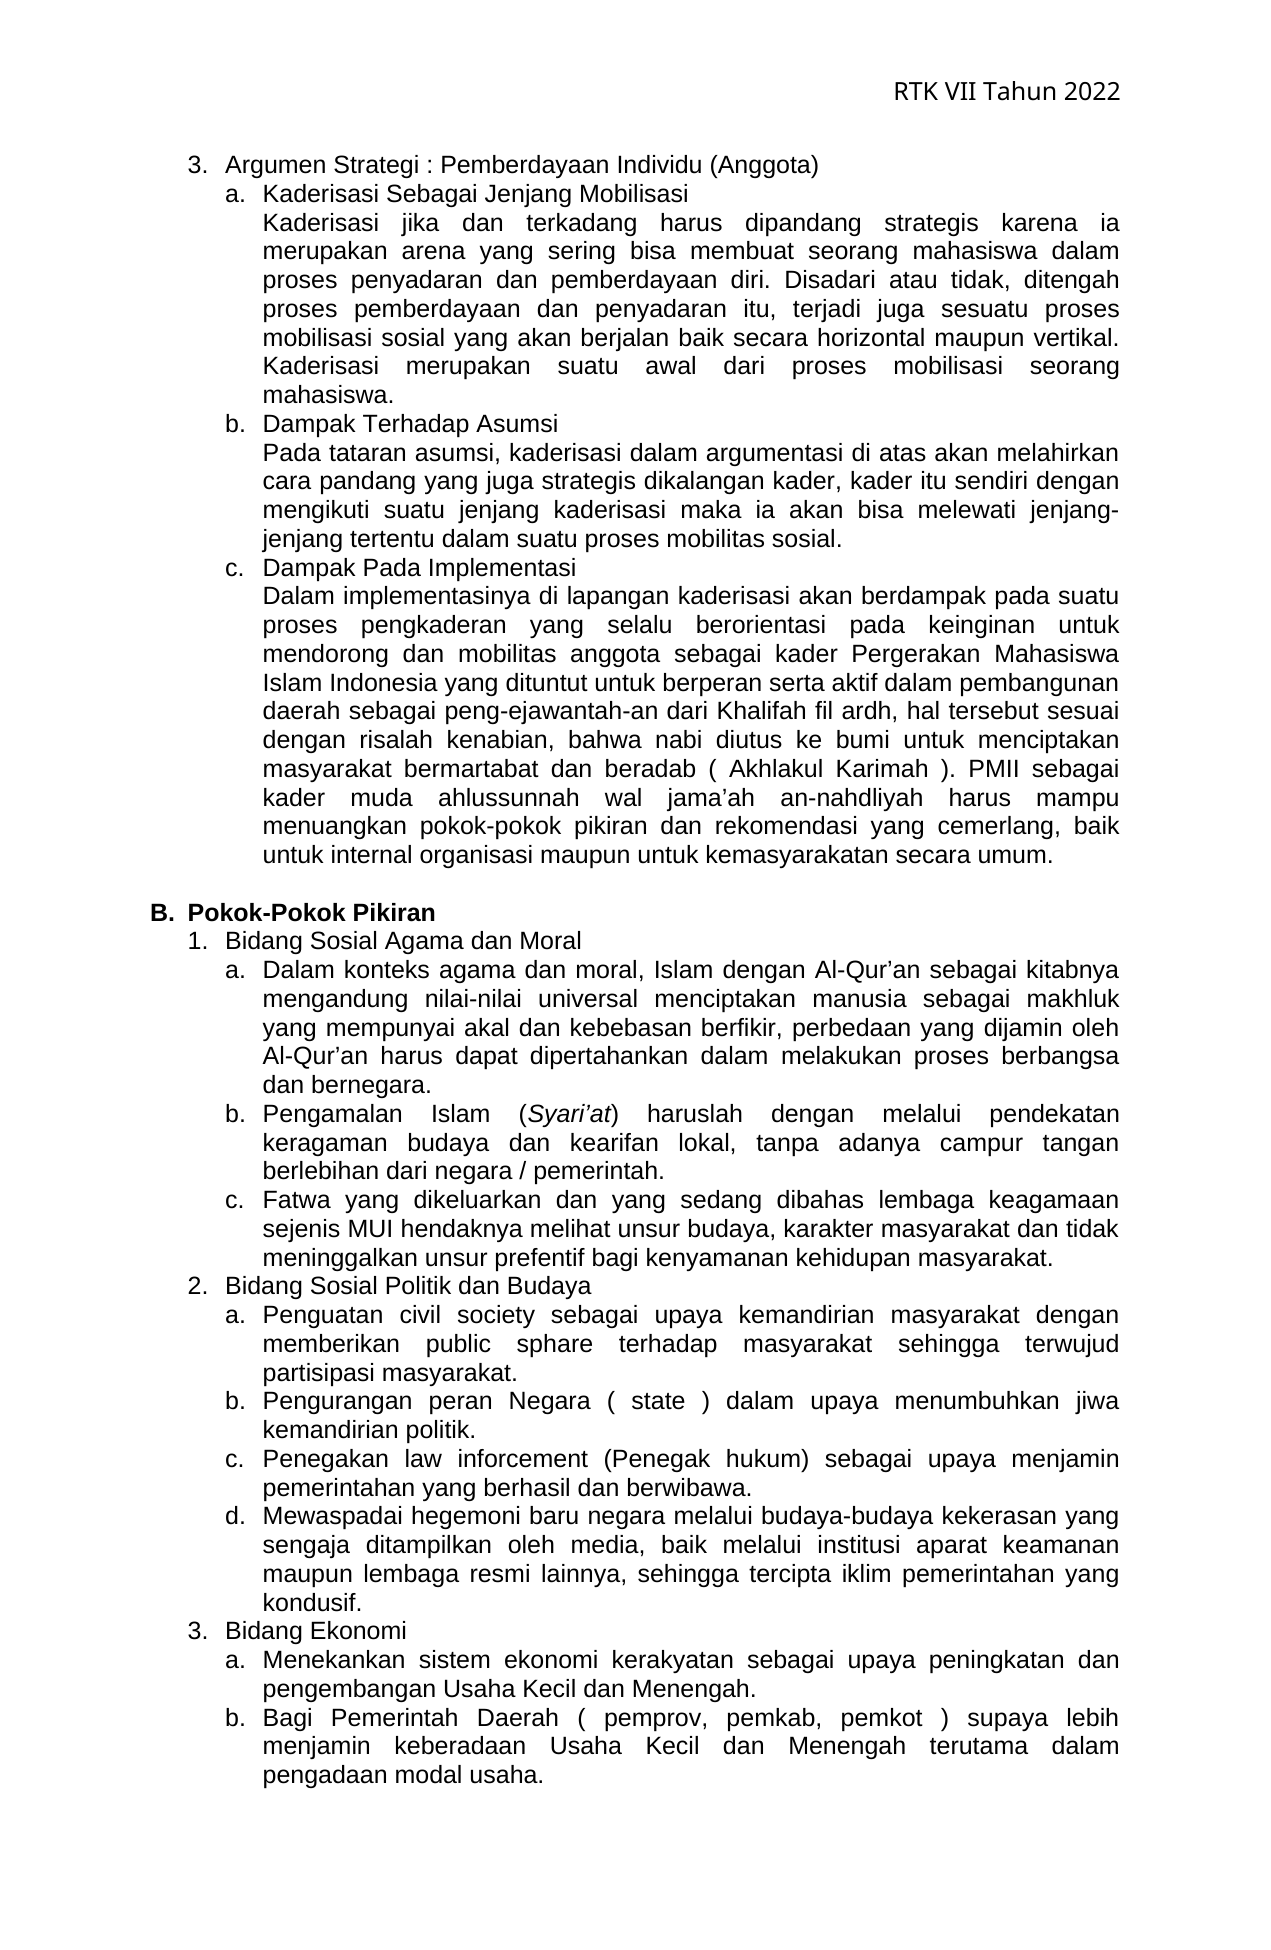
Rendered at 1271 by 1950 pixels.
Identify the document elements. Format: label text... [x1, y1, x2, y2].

list Penegakan law inforcement (Penegak hukum) sebagai upaya menjamin pemerintahan yang berhasil dan berwibawa. [225, 1444, 1121, 1501]
list Pengamalan Islam (Syari’at) haruslah dengan melalui pendekatan keragaman budaya dan kearifan lokal, tanpa adanya campur tangan berlebihan dari negara / pemerintah. [225, 1099, 1121, 1185]
list Dalam implementasinya di lapangan kaderisasi akan berdampak pada suatu proses pengkaderan yang selalu berorientasi pada keinginan untuk mendorong dan mobilitas anggota sebagai kader Pergerakan Mahasiswa Islam Indonesia yang dituntut untuk berperan serta aktif dalam pembangunan daerah sebagai peng-ejawantah-an dari Khalifah fil ardh, hal tersebut sesuai dengan risalah kenabian, bahwa nabi diutus ke bumi untuk menciptakan masyarakat bermartabat dan beradab ( Akhlakul Karimah ). PMII sebagai kader muda ahlussunnah wal jama’ah an-nahdliyah harus mampu menuangkan pokok-pokok pikiran dan rekomendasi yang cemerlang, baik untuk internal organisasi maupun untuk kemasyarakatan secara umum. [262, 581, 1121, 869]
list Pengurangan peran Negara ( state ) dalam upaya menumbuhkan jiwa kemandirian politik. [225, 1386, 1121, 1444]
list Kaderisasi jika dan terkadang harus dipandang strategis karena ia merupakan arena yang sering bisa membuat seorang mahasiswa dalam proses penyadaran dan pemberdayaan diri. Disadari atau tidak, ditengah proses pemberdayaan dan penyadaran itu, terjadi juga sesuatu proses mobilisasi sosial yang akan berjalan baik secara horizontal maupun vertikal. Kaderisasi merupakan suatu awal dari proses mobilisasi seorang mahasiswa. [262, 207, 1121, 409]
list Argumen Strategi : Pemberdayaan Individu (Anggota) [187, 150, 1121, 179]
list Pada tataran asumsi, kaderisasi dalam argumentasi di atas akan melahirkan cara pandang yang juga strategis dikalangan kader, kader itu sendiri dengan mengikuti suatu jenjang kaderisasi maka ia akan bisa melewati jenjang-jenjang tertentu dalam suatu proses mobilitas sosial. [262, 437, 1121, 552]
list Bidang Sosial Agama dan Moral [187, 926, 1121, 955]
list Bagi Pemerintah Daerah ( pemprov, pemkab, pemkot ) supaya lebih menjamin keberadaan Usaha Kecil dan Menengah terutama dalam pengadaan modal usaha. [225, 1702, 1121, 1789]
list Kaderisasi Sebagai Jenjang Mobilisasi [225, 179, 1121, 207]
list Mewaspadai hegemoni baru negara melalui budaya-budaya kekerasan yang sengaja ditampilkan oleh media, baik melalui institusi aparat keamanan maupun lembaga resmi lainnya, sehingga tercipta iklim pemerintahan yang kondusif. [225, 1501, 1121, 1616]
list Penguatan civil society sebagai upaya kemandirian masyarakat dengan memberikan public sphare terhadap masyarakat sehingga terwujud partisipasi masyarakat. [225, 1300, 1121, 1386]
list Fatwa yang dikeluarkan dan yang sedang dibahas lembaga keagamaan sejenis MUI hendaknya melihat unsur budaya, karakter masyarakat dan tidak meninggalkan unsur prefentif bagi kenyamanan kehidupan masyarakat. [225, 1185, 1121, 1271]
list Pokok-Pokok Pikiran [150, 897, 1121, 926]
list Dampak Terhadap Asumsi [225, 409, 1121, 437]
list Menekankan sistem ekonomi kerakyatan sebagai upaya peningkatan dan pengembangan Usaha Kecil dan Menengah. [225, 1645, 1121, 1702]
list Dampak Pada Implementasi [225, 552, 1121, 581]
list Dalam konteks agama dan moral, Islam dengan Al-Qur’an sebagai kitabnya mengandung nilai-nilai universal menciptakan manusia sebagai makhluk yang mempunyai akal dan kebebasan berfikir, perbedaan yang dijamin oleh Al-Qur’an harus dapat dipertahankan dalam melakukan proses berbangsa dan bernegara. [225, 955, 1121, 1099]
list Bidang Ekonomi [187, 1616, 1121, 1645]
list Bidang Sosial Politik dan Budaya [187, 1271, 1121, 1300]
